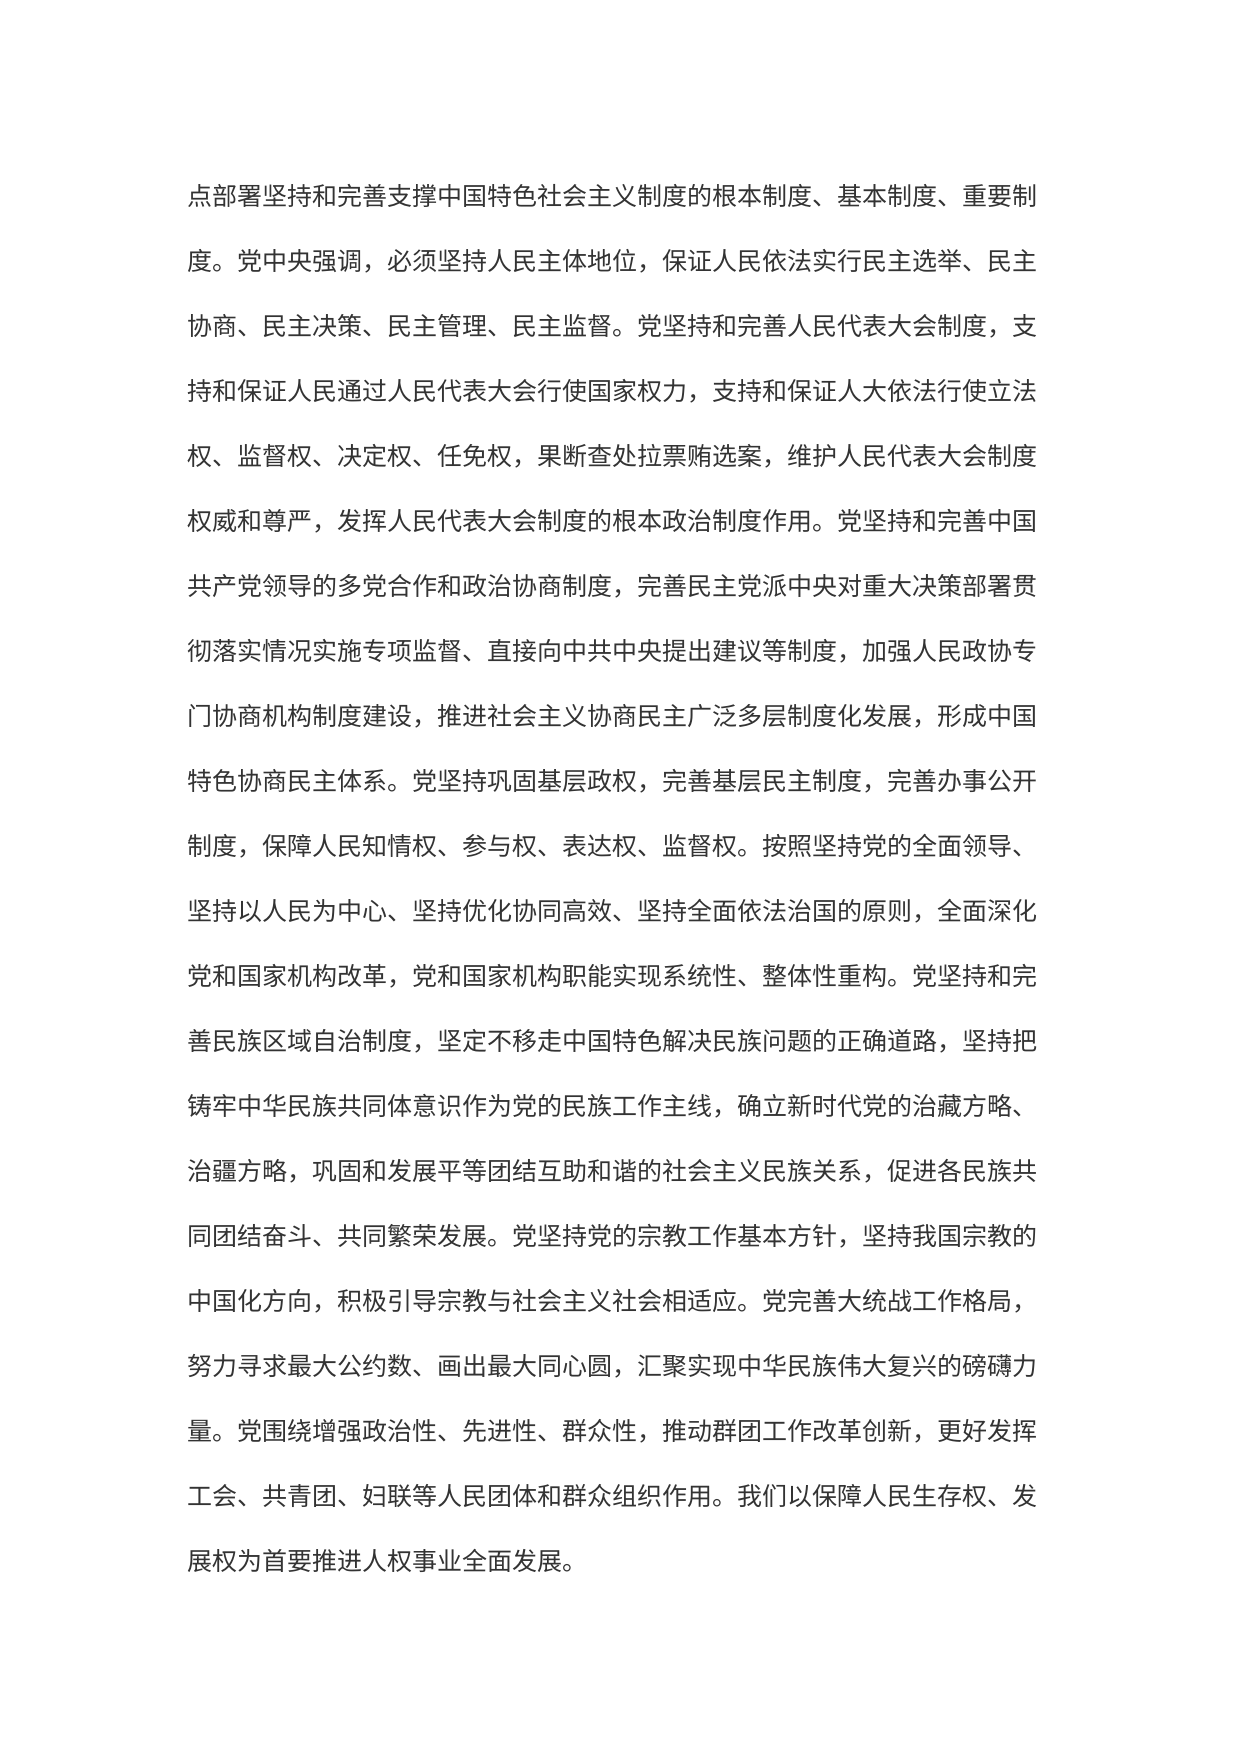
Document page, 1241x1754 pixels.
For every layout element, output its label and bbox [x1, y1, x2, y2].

text [187, 162, 1053, 1592]
